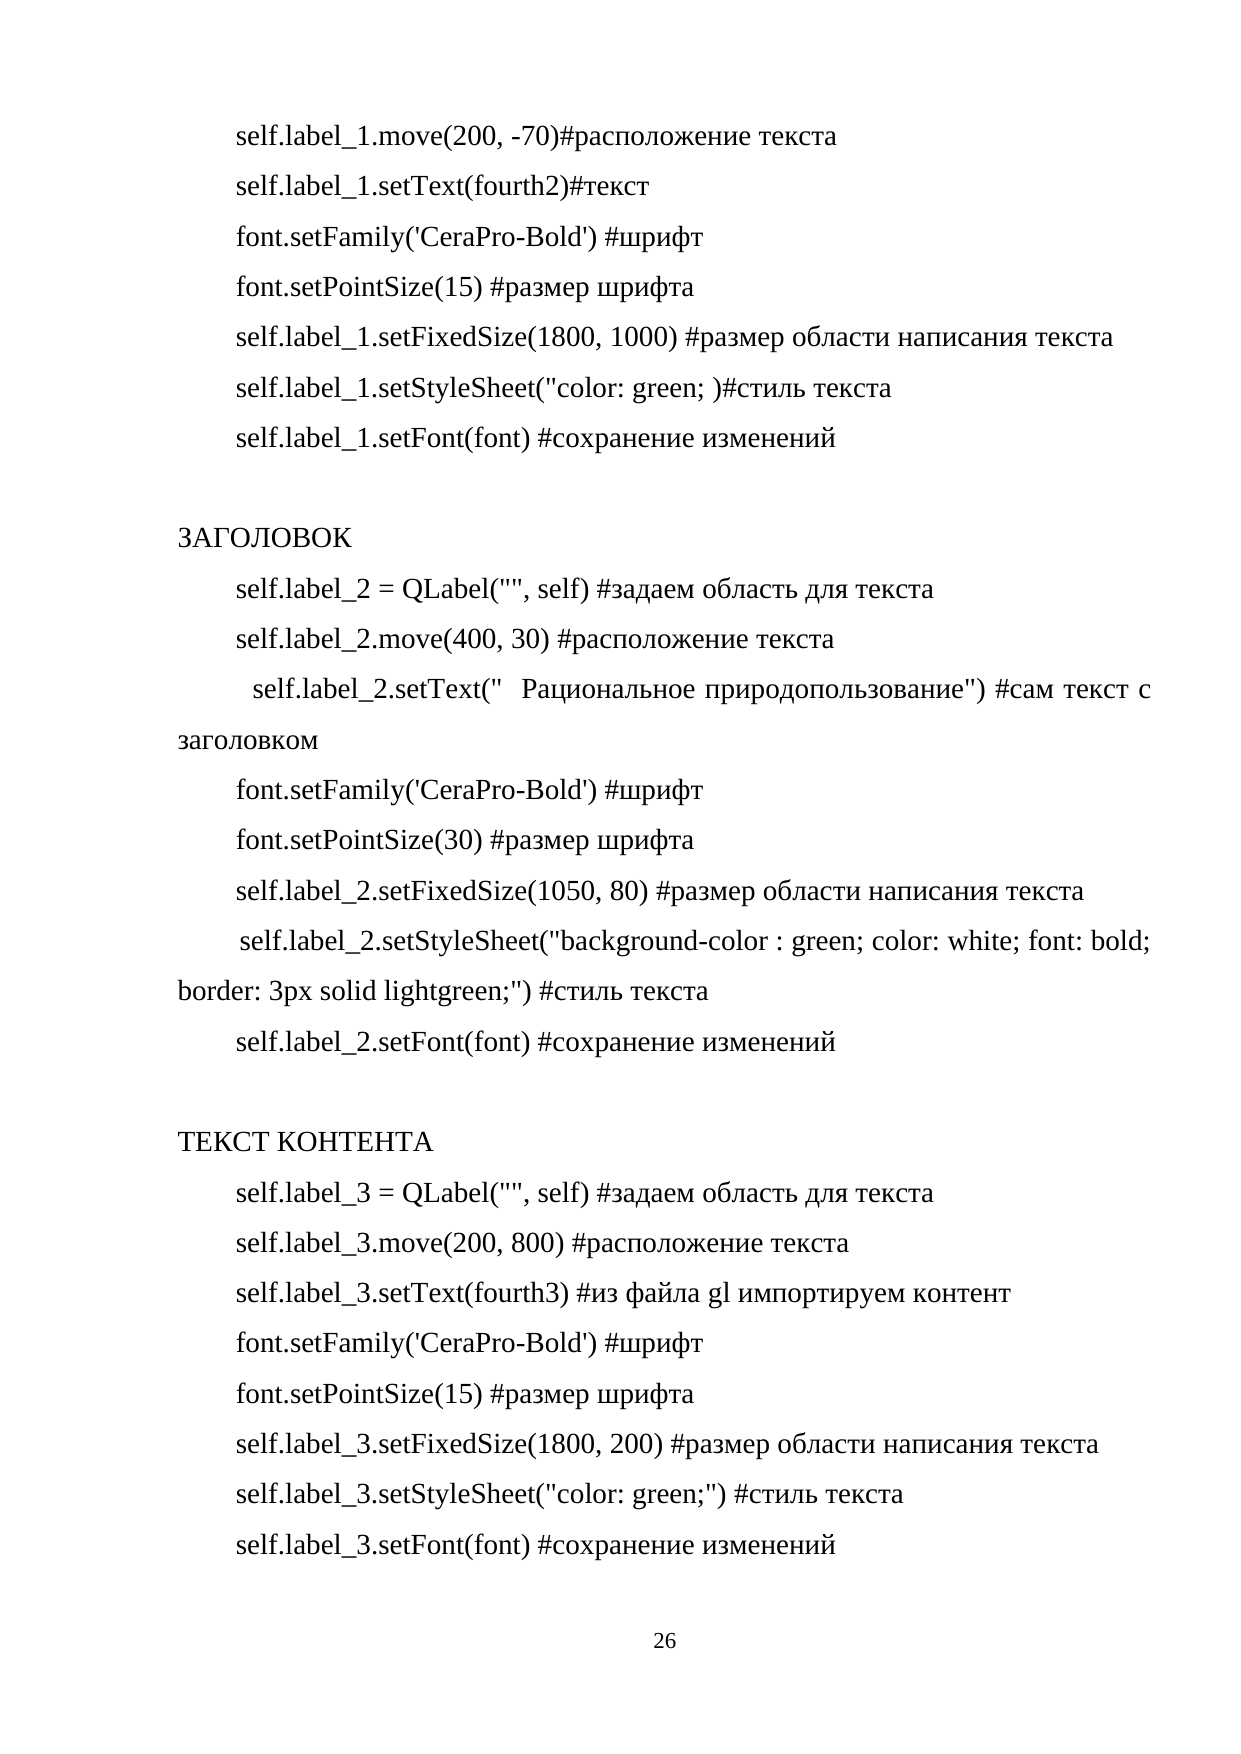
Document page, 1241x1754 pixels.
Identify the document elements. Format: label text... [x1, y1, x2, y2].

text self.label_3.move(200, 800) #расположение текста [177, 1225, 1152, 1258]
text self.label_2.setFont(font) #сохранение изменений [177, 1024, 1152, 1057]
text self.label_1.setText(fourth2)#текст [177, 168, 1152, 202]
text self.label_3 = QLabel("", self) #задаем область для текста [177, 1175, 1152, 1208]
text self.label_3.setText(fourth3) #из файла gl импортируем контент [177, 1275, 1152, 1309]
text self.label_2.setFixedSize(1050, 80) #размер области написания текста [177, 873, 1152, 906]
text font.setPointSize(15) #размер шрифта [177, 269, 1152, 303]
text self.label_2.setText(" Рациональное природопользование") #сам текст с заголовком [177, 672, 1152, 755]
text self.label_3.setStyleSheet("color: green;") #стиль текста [177, 1477, 1152, 1510]
text self.label_2.move(400, 30) #расположение текста [177, 621, 1152, 655]
text self.label_1.setFont(font) #сохранение изменений [177, 420, 1152, 453]
text self.label_1.setStyleSheet("color: green; )#стиль текста [177, 370, 1152, 403]
text self.label_2 = QLabel("", self) #задаем область для текста [177, 571, 1152, 604]
text font.setFamily('CeraPro-Bold') #шрифт [177, 1326, 1152, 1359]
text self.label_3.setFixedSize(1800, 200) #размер области написания текста [177, 1426, 1152, 1460]
text ЗАГОЛОВОК [177, 521, 1152, 554]
text font.setFamily('CeraPro-Bold') #шрифт [177, 219, 1152, 252]
text self.label_1.setFixedSize(1800, 1000) #размер области написания текста [177, 319, 1152, 353]
text font.setPointSize(30) #размер шрифта [177, 822, 1152, 856]
text font.setPointSize(15) #размер шрифта [177, 1376, 1152, 1409]
text self.label_1.move(200, -70)#расположение текста [177, 118, 1152, 152]
text self.label_2.setStyleSheet("background-color : green; color: white; font: bold; border: 3px solid lightgreen;") #стиль текста [177, 923, 1152, 1007]
text ТЕКСТ КОНТЕНТА [177, 1124, 1152, 1158]
text font.setFamily('CeraPro-Bold') #шрифт [177, 772, 1152, 806]
text self.label_3.setFont(font) #сохранение изменений [177, 1527, 1152, 1560]
